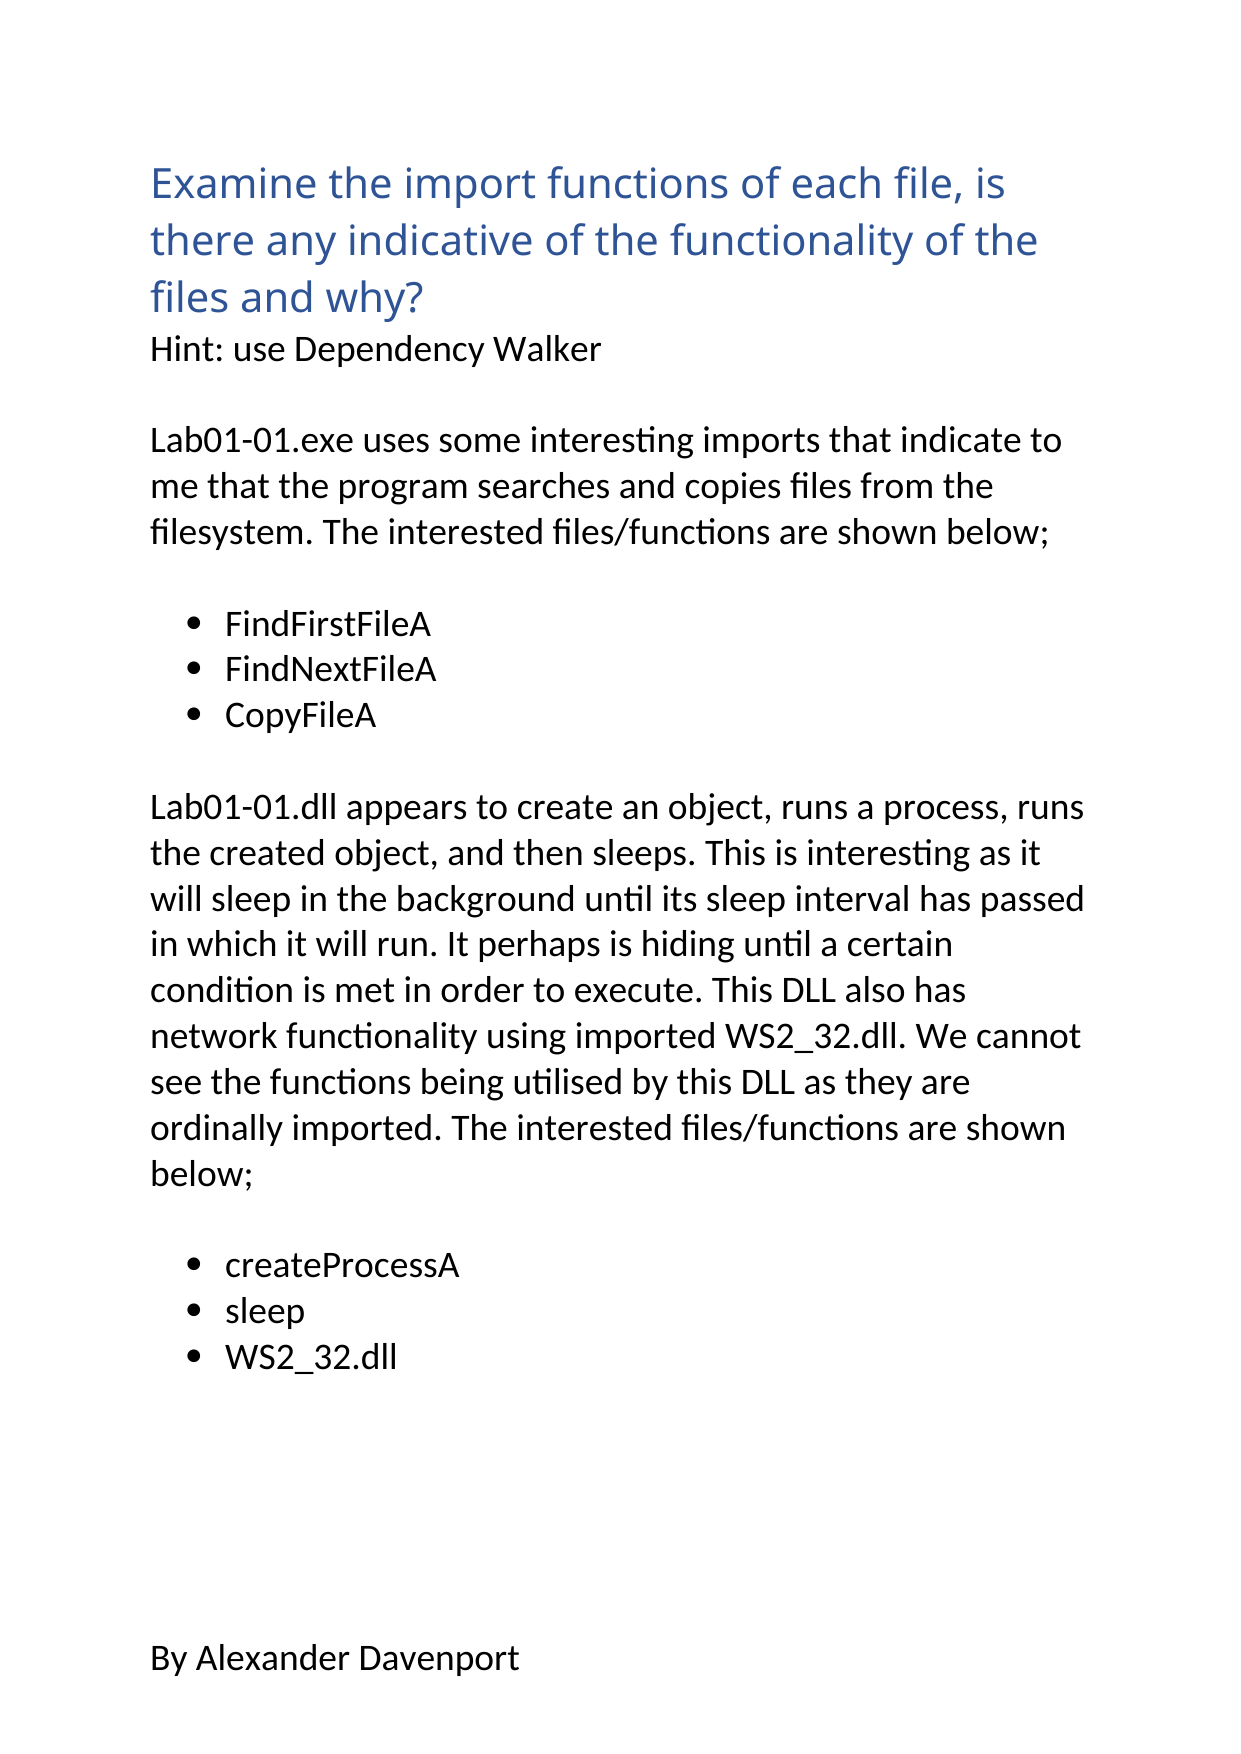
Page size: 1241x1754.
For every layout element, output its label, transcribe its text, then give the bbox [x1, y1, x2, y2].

list sleep [187, 1287, 1090, 1333]
list WS2_32.dll [187, 1333, 1090, 1379]
list FindNextFileA [187, 645, 1090, 691]
list FindFirstFileA [187, 599, 1090, 645]
text Lab01-01.exe uses some interesting imports that indicate to me that the program searches and copies files from the filesystem. The interested files/functions are shown below; [150, 416, 1090, 554]
list createProcessA [187, 1241, 1090, 1287]
list CopyFileA [187, 691, 1090, 737]
text Hint: use Dependency Walker [150, 324, 1090, 370]
text Lab01-01.dll appears to create an object, runs a process, runs the created object, and then sleeps. This is interesting as it will sleep in the background until its sleep interval has passed in which it will run. It perhaps is hiding until a certain condition is met in order to execute. This DLL also has network functionality using imported WS2_32.dll. We cannot see the functions being utilised by this DLL as they are ordinally imported. The interested files/functions are shown below; [150, 783, 1090, 1195]
subtitle Examine the import functions of each file, is there any indicative of the functionality of the files and why? [150, 154, 1090, 324]
